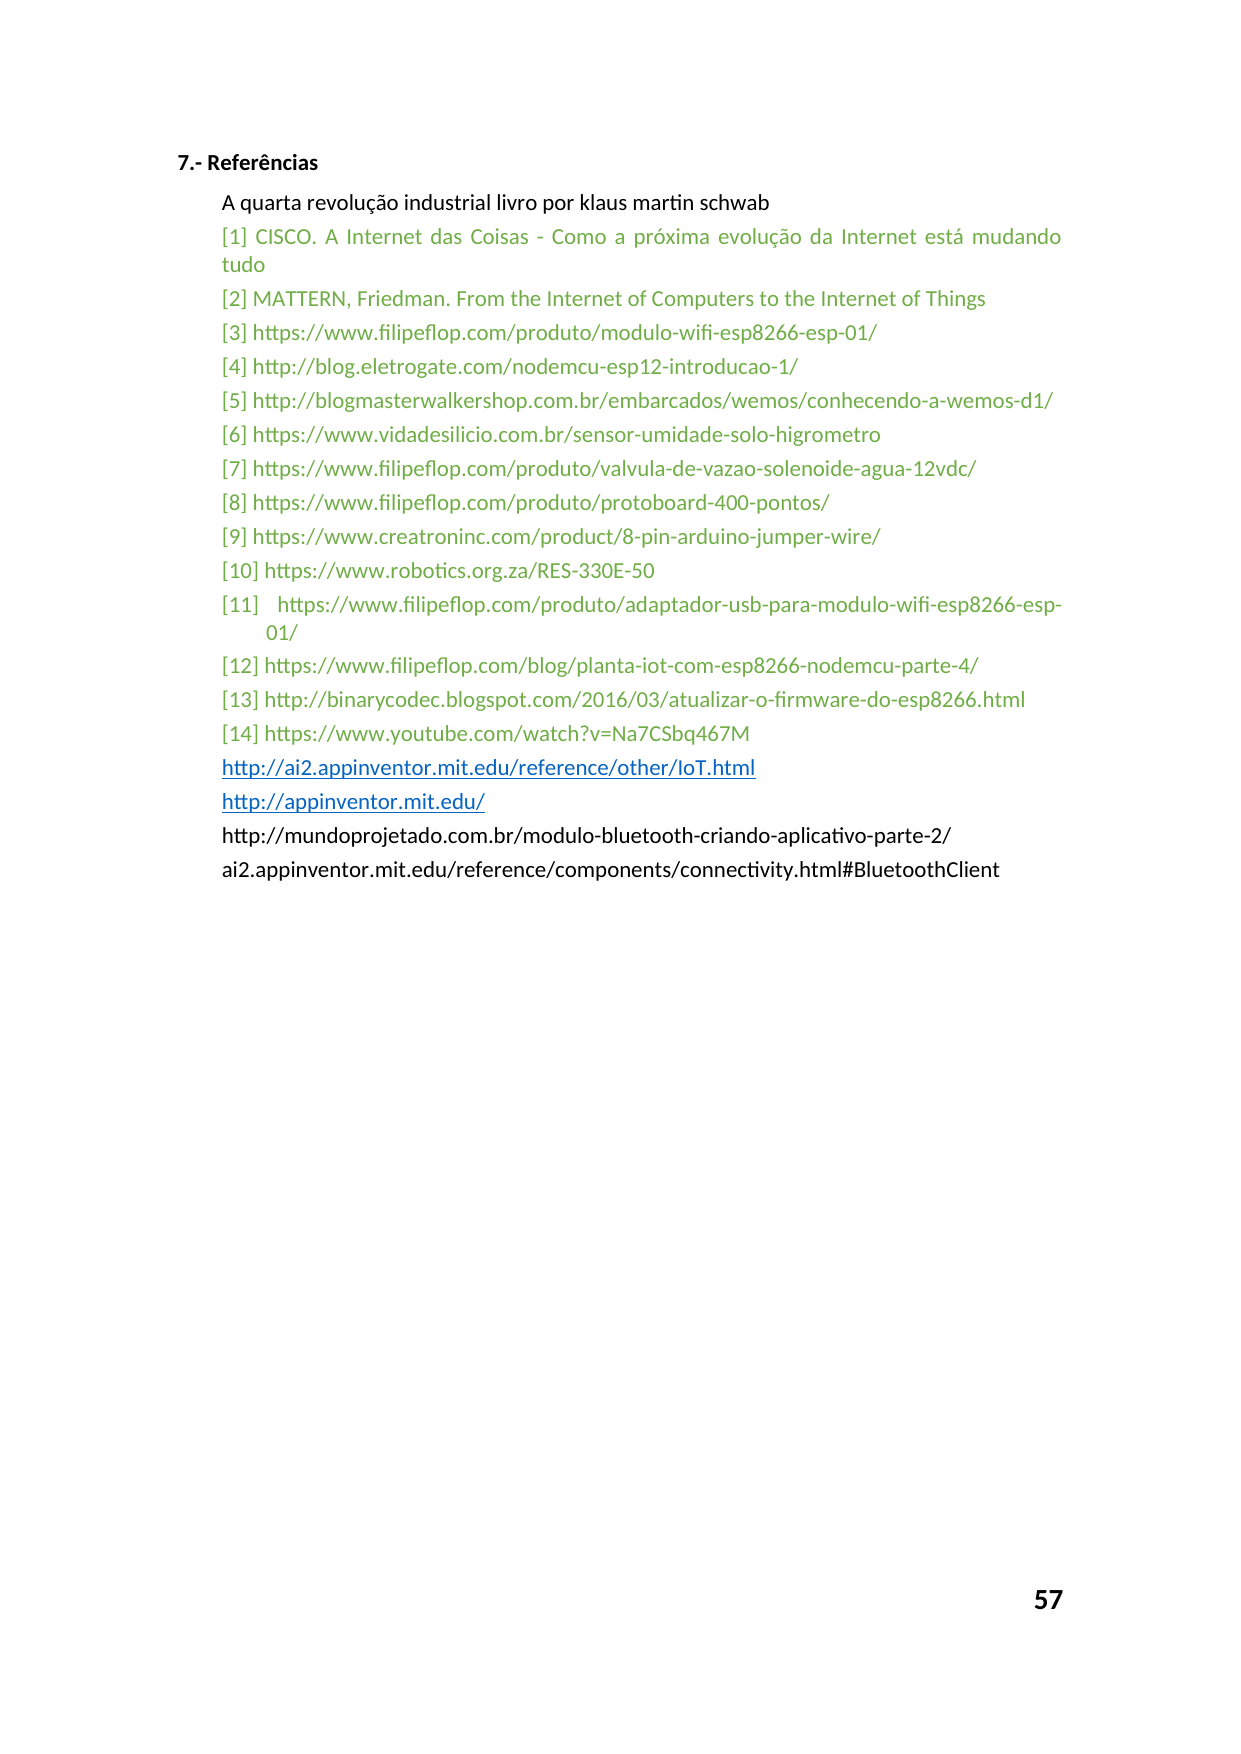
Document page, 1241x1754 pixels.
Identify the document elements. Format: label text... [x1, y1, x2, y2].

text http://mundoprojetado.com.br/modulo-bluetooth-criando-aplicativo-parte-2/ [222, 821, 1063, 849]
text [2] MATTERN, Friedman. From the Internet of Computers to the Internet of Things [222, 284, 1063, 312]
text [1] CISCO. A Internet das Coisas - Como a próxima evolução da Internet está mudando tudo [222, 222, 1063, 278]
text [10] https://www.robotics.org.za/RES-330E-50 [222, 556, 1063, 584]
text [11] https://www.filipeflop.com/produto/adaptador-usb-para-modulo-wifi-esp8266-esp-01/ [222, 590, 1063, 646]
text 7.- Referências [177, 148, 1063, 176]
text [9] https://www.creatroninc.com/product/8-pin-arduino-jumper-wire/ [222, 522, 1063, 550]
text A quarta revolução industrial livro por klaus martin schwab [222, 188, 1063, 216]
text [14] https://www.youtube.com/watch?v=Na7CSbq467M [222, 719, 1063, 748]
text [6] https://www.vidadesilicio.com.br/sensor-umidade-solo-higrometro [222, 420, 1063, 448]
text [12] https://www.filipeflop.com/blog/planta-iot-com-esp8266-nodemcu-parte-4/ [222, 652, 1063, 680]
text [8] https://www.filipeflop.com/produto/protoboard-400-pontos/ [222, 488, 1063, 516]
text ai2.appinventor.mit.edu/reference/components/connectivity.html#BluetoothClient [222, 855, 1063, 883]
text [7] https://www.filipeflop.com/produto/valvula-de-vazao-solenoide-agua-12vdc/ [222, 454, 1063, 482]
text http://ai2.appinventor.mit.edu/reference/other/IoT.html [222, 753, 1063, 782]
text [4] http://blog.eletrogate.com/nodemcu-esp12-introducao-1/ [222, 352, 1063, 380]
text [5] http://blogmasterwalkershop.com.br/embarcados/wemos/conhecendo-a-wemos-d1/ [222, 386, 1063, 414]
text [13] http://binarycodec.blogspot.com/2016/03/atualizar-o-firmware-do-esp8266.html [222, 686, 1063, 714]
text [3] https://www.filipeflop.com/produto/modulo-wifi-esp8266-esp-01/ [222, 318, 1063, 346]
text http://appinventor.mit.edu/ [222, 787, 1063, 816]
